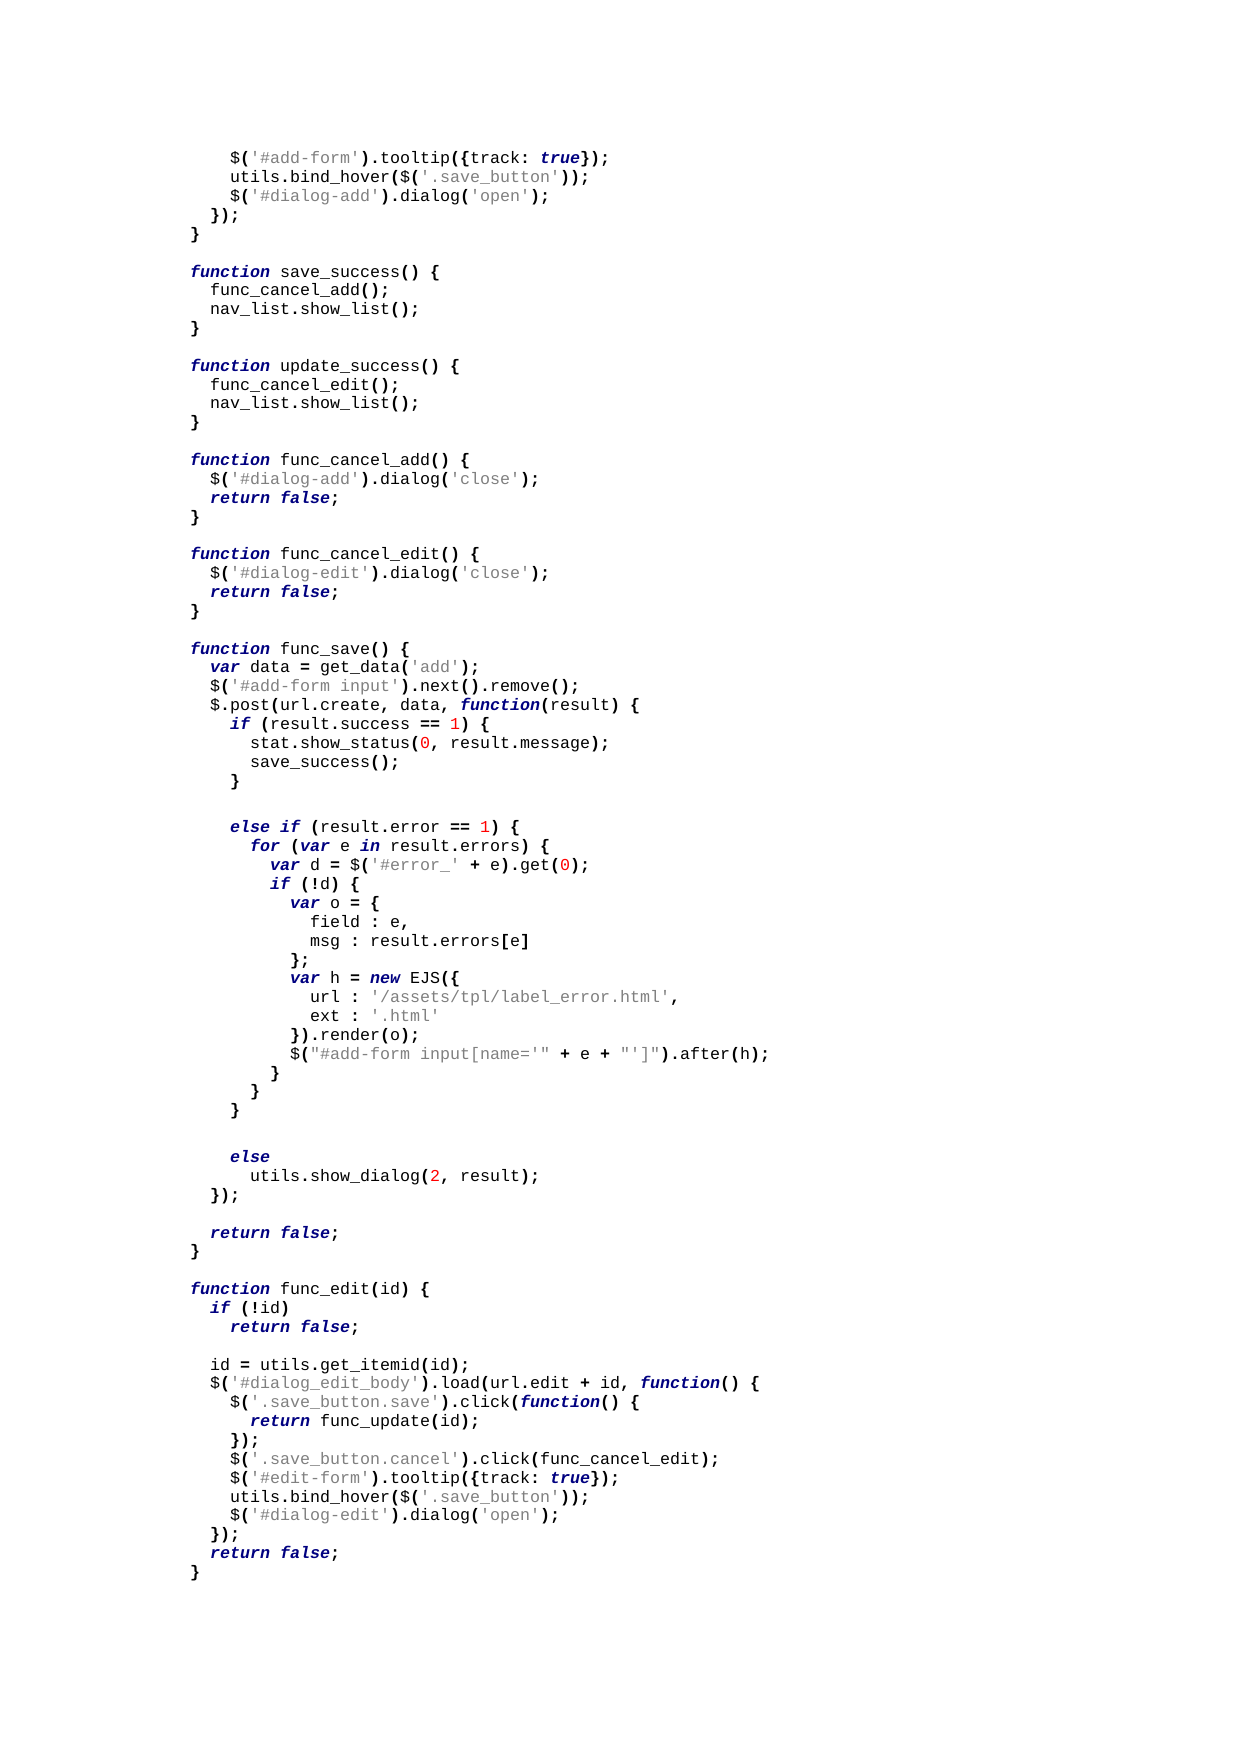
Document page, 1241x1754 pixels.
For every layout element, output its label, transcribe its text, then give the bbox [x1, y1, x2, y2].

text } [150, 602, 1090, 621]
text return false; [150, 1318, 1090, 1337]
text }); [150, 1186, 1090, 1205]
text utils.bind_hover($('.save_button')); [150, 169, 1090, 188]
text $('#dialog-edit').dialog('open'); [150, 1507, 1090, 1526]
text msg : result.errors[e] [150, 932, 1090, 951]
text $('#add-form input').next().remove(); [150, 678, 1090, 697]
text if (result.success == 1) { [150, 716, 1090, 734]
text nav_list.show_list(); [150, 395, 1090, 414]
text return false; [150, 1224, 1090, 1243]
text func_cancel_edit(); [150, 376, 1090, 395]
text $('#dialog-edit').dialog('close'); [150, 565, 1090, 584]
text $('.save_button.cancel').click(func_cancel_edit); [150, 1450, 1090, 1469]
text $('#dialog-add').dialog('close'); [150, 471, 1090, 489]
text var d = $('#error_' + e).get(0); [150, 857, 1090, 876]
text else if (result.error == 1) { [150, 819, 1090, 838]
text for (var e in result.errors) { [150, 838, 1090, 857]
text function func_cancel_add() { [150, 452, 1090, 471]
text url : '/assets/tpl/label_error.html', [150, 989, 1090, 1008]
text function func_cancel_edit() { [150, 546, 1090, 565]
text } [150, 1243, 1090, 1262]
text function update_success() { [150, 357, 1090, 376]
text utils.show_dialog(2, result); [150, 1168, 1090, 1186]
text } [150, 414, 1090, 433]
text field : e, [150, 913, 1090, 932]
text $('#dialog_edit_body').load(url.edit + id, function() { [150, 1375, 1090, 1394]
text if (!d) { [150, 876, 1090, 894]
text } [150, 1563, 1090, 1582]
text else [150, 1149, 1090, 1168]
text $('#edit-form').tooltip({track: true}); [150, 1469, 1090, 1488]
text if (!id) [150, 1299, 1090, 1318]
text }).render(o); [150, 1026, 1090, 1045]
text return false; [150, 489, 1090, 508]
text utils.bind_hover($('.save_button')); [150, 1488, 1090, 1507]
text } [150, 508, 1090, 527]
text var o = { [150, 894, 1090, 913]
text }); [150, 1432, 1090, 1450]
text }; [150, 951, 1090, 970]
text function func_save() { [150, 640, 1090, 659]
text }); [150, 207, 1090, 225]
text } [150, 320, 1090, 338]
text id = utils.get_itemid(id); [150, 1356, 1090, 1375]
text ext : '.html' [150, 1008, 1090, 1026]
text return func_update(id); [150, 1413, 1090, 1432]
text } [150, 1102, 1090, 1121]
text function save_success() { [150, 263, 1090, 282]
text save_success(); [150, 753, 1090, 772]
text var data = get_data('add'); [150, 659, 1090, 678]
text nav_list.show_list(); [150, 301, 1090, 320]
text } [150, 1083, 1090, 1102]
text var h = new EJS({ [150, 970, 1090, 989]
text $('#add-form').tooltip({track: true}); [150, 150, 1090, 169]
text } [150, 225, 1090, 244]
text return false; [150, 1545, 1090, 1563]
text $.post(url.create, data, function(result) { [150, 697, 1090, 716]
text } [150, 1064, 1090, 1083]
text $('#dialog-add').dialog('open'); [150, 188, 1090, 207]
text return false; [150, 584, 1090, 602]
text function func_edit(id) { [150, 1281, 1090, 1299]
text func_cancel_add(); [150, 282, 1090, 301]
text $("#add-form input[name='" + e + "']").after(h); [150, 1045, 1090, 1064]
text }); [150, 1526, 1090, 1545]
text } [150, 772, 1090, 791]
text stat.show_status(0, result.message); [150, 734, 1090, 753]
text $('.save_button.save').click(function() { [150, 1394, 1090, 1413]
